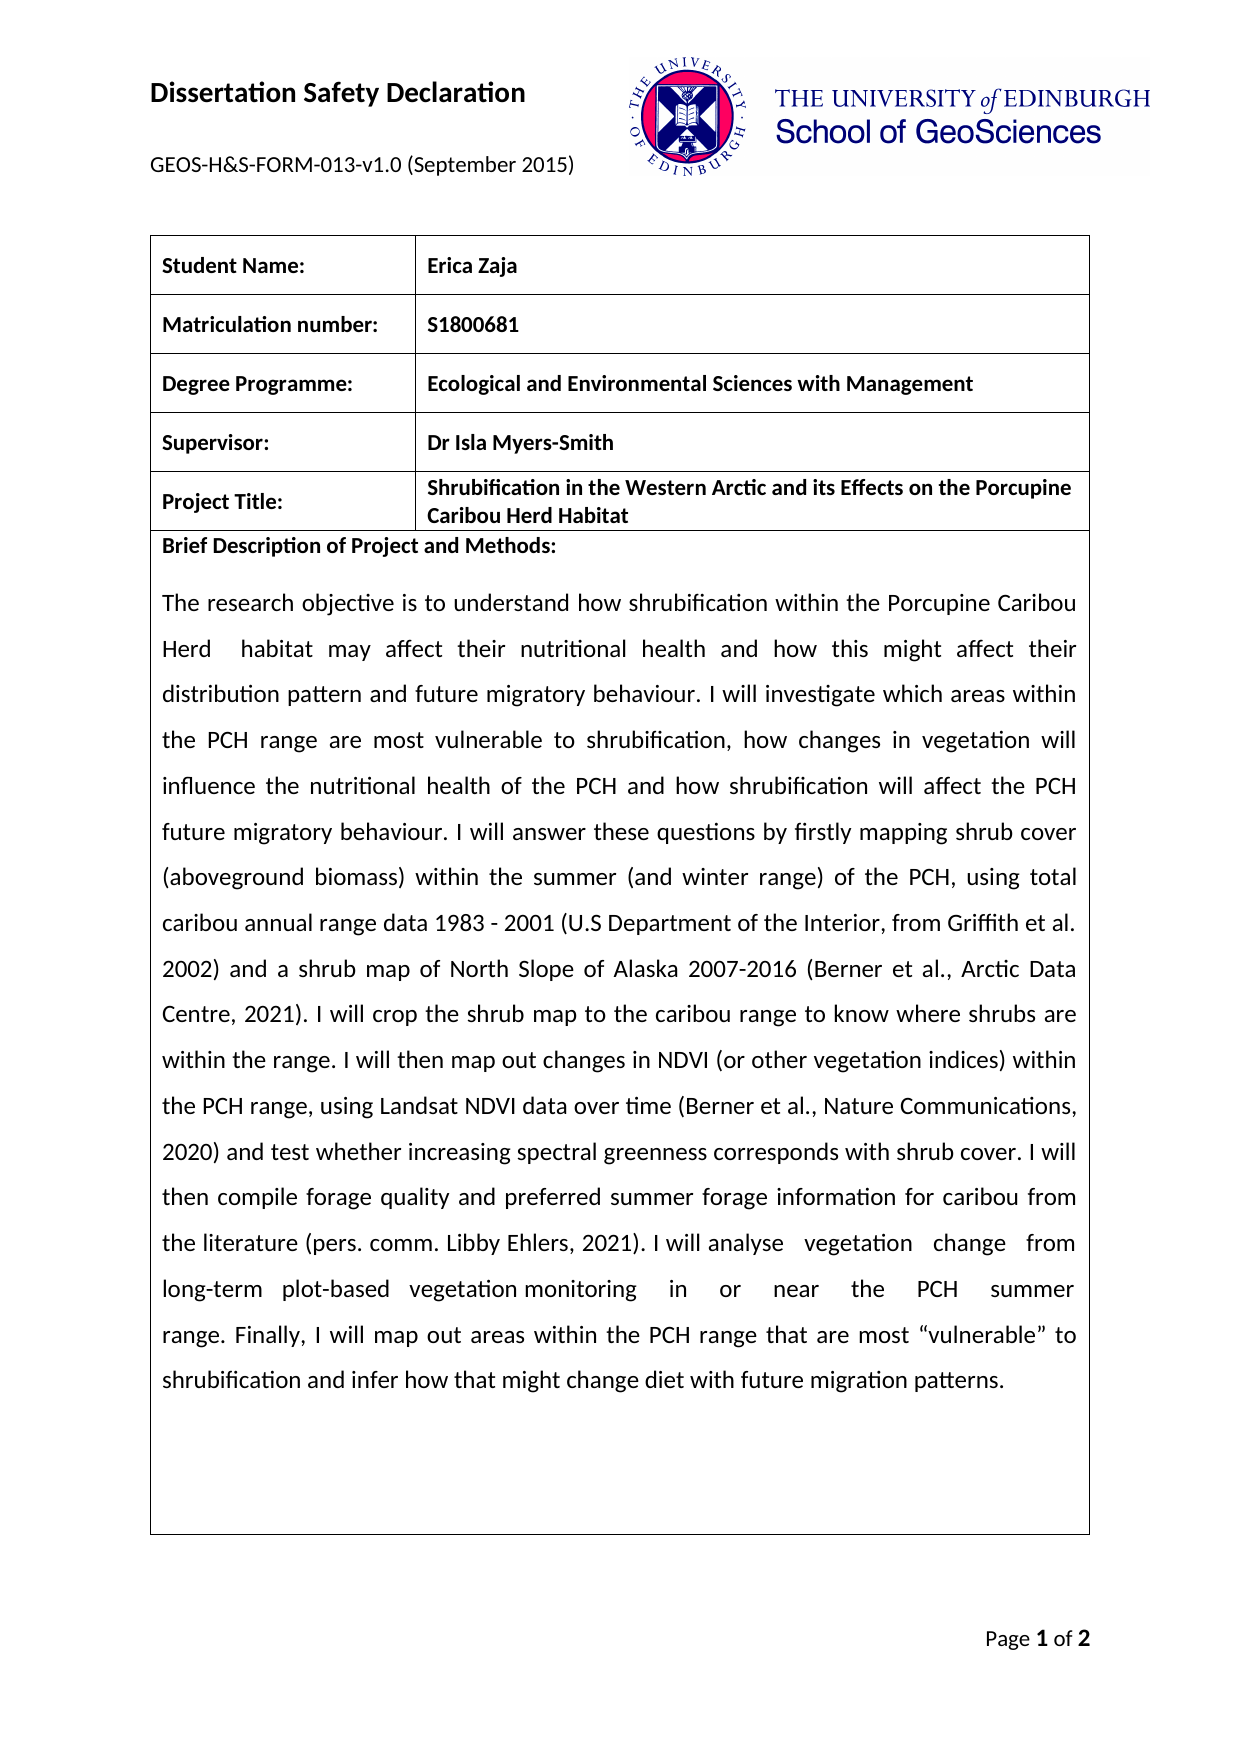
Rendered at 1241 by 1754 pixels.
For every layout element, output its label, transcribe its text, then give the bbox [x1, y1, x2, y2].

table_cell Supervisor: [151, 413, 415, 471]
table_cell Degree Programme: [151, 354, 415, 412]
table_cell Brief Description of Project and Methods: The research objective is to understand how shrubification within the Porcupine Caribou Herd habitat may affect their nutritional health and how this might affect their distribution pattern and future migratory behaviour. I will investigate which areas within the PCH range are most vulnerable to shrubification, how changes in vegetation will influence the nutritional health of the PCH and how shrubification will affect the PCH future migratory behaviour. I will answer these questions by firstly mapping shrub cover (aboveground biomass) within the summer (and winter range) of the PCH, using total caribou annual range data 1983 - 2001 (U.S Department of the Interior, from Griffith et al. 2002) and a shrub map of North Slope of Alaska 2007-2016 (Berner et al., Arctic Data Centre, 2021). I will crop the shrub map to the caribou range to know where shrubs are within the range. I will then map out changes in NDVI (or other vegetation indices) within the PCH range, using Landsat NDVI data over time (Berner et al., Nature Communications, 2020) and test whether increasing spectral greenness corresponds with shrub cover. I will then compile forage quality and preferred summer forage information for caribou from the literature (pers. comm. Libby Ehlers, 2021). I will analyse vegetation change from long-term plot-based vegetation monitoring in or near the PCH summer range. Finally, I will map out areas within the PCH range that are most “vulnerable” to shrubification and infer how that might change diet with future migration patterns. [151, 531, 1089, 1534]
table_cell Shrubification in the Western Arctic and its Effects on the Porcupine Caribou Herd Habitat [416, 472, 1089, 530]
table_cell Matriculation number: [151, 295, 415, 353]
picture [628, 57, 1150, 176]
table_cell Dr Isla Myers-Smith [416, 413, 1089, 471]
table_header Student Name: [151, 236, 415, 294]
table_cell Project Title: [151, 472, 415, 530]
table_cell Ecological and Environmental Sciences with Management [416, 354, 1089, 412]
table_cell S1800681 [416, 295, 1089, 353]
table_header Erica Zaja [416, 236, 1089, 294]
